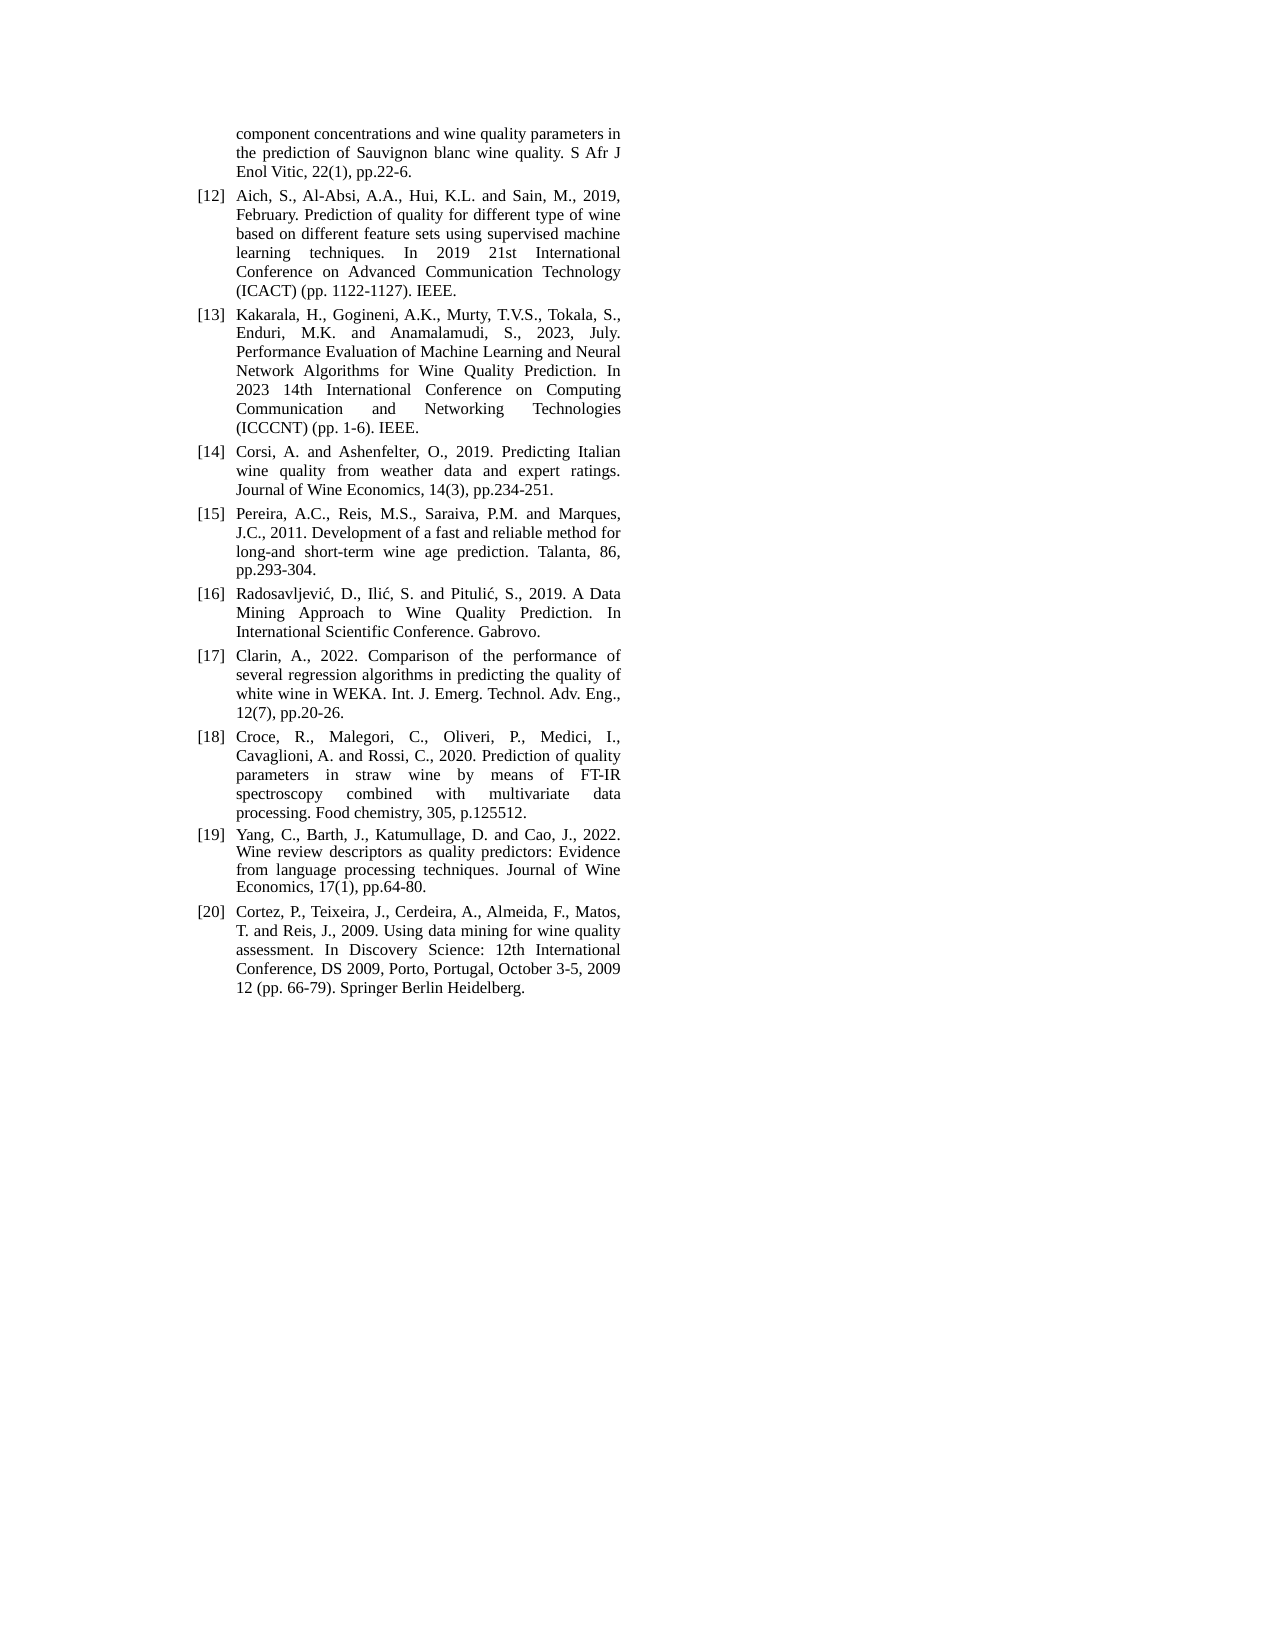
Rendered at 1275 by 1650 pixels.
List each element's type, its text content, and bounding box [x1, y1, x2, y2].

list Pereira, A.C., Reis, M.S., Saraiva, P.M. and Marques, J.C., 2011. Development of a fast and reliable method for long-and short-term wine age prediction. Talanta, 86, pp.293-304. [197, 504, 621, 579]
list Clarin, A., 2022. Comparison of the performance of several regression algorithms in predicting the quality of white wine in WEKA. Int. J. Emerg. Technol. Adv. Eng., 12(7), pp.20-26. [197, 647, 621, 722]
list Kakarala, H., Gogineni, A.K., Murty, T.V.S., Tokala, S., Enduri, M.K. and Anamalamudi, S., 2023, July. Performance Evaluation of Machine Learning and Neural Network Algorithms for Wine Quality Prediction. In 2023 14th International Conference on Computing Communication and Networking Technologies (ICCCNT) (pp. 1-6). IEEE. [197, 305, 621, 437]
list Aich, S., Al-Absi, A.A., Hui, K.L. and Sain, M., 2019, February. Prediction of quality for different type of wine based on different feature sets using supervised machine learning techniques. In 2019 21st International Conference on Advanced Communication Technology (ICACT) (pp. 1122-1127). IEEE. [197, 186, 621, 299]
list Corsi, A. and Ashenfelter, O., 2019. Predicting Italian wine quality from weather data and expert ratings. Journal of Wine Economics, 14(3), pp.234-251. [197, 442, 621, 499]
list Radosavljević, D., Ilić, S. and Pitulić, S., 2019. A Data Mining Approach to Wine Quality Prediction. In International Scientific Conference. Gabrovo. [197, 585, 621, 641]
list Yang, C., Barth, J., Katumullage, D. and Cao, J., 2022. Wine review descriptors as quality predictors: Evidence from language processing techniques. Journal of Wine Economics, 17(1), pp.64-80. [197, 827, 621, 896]
list Cortez, P., Teixeira, J., Cerdeira, A., Almeida, F., Matos, T. and Reis, J., 2009. Using data mining for wine quality assessment. In Discovery Science: 12th International Conference, DS 2009, Porto, Portugal, October 3-5, 2009 12 (pp. 66-79). Springer Berlin Heidelberg. [197, 903, 621, 997]
list Croce, R., Malegori, C., Oliveri, P., Medici, I., Cavaglioni, A. and Rossi, C., 2020. Prediction of quality parameters in straw wine by means of FT-IR spectroscopy combined with multivariate data processing. Food chemistry, 305, p.125512. [197, 727, 621, 822]
